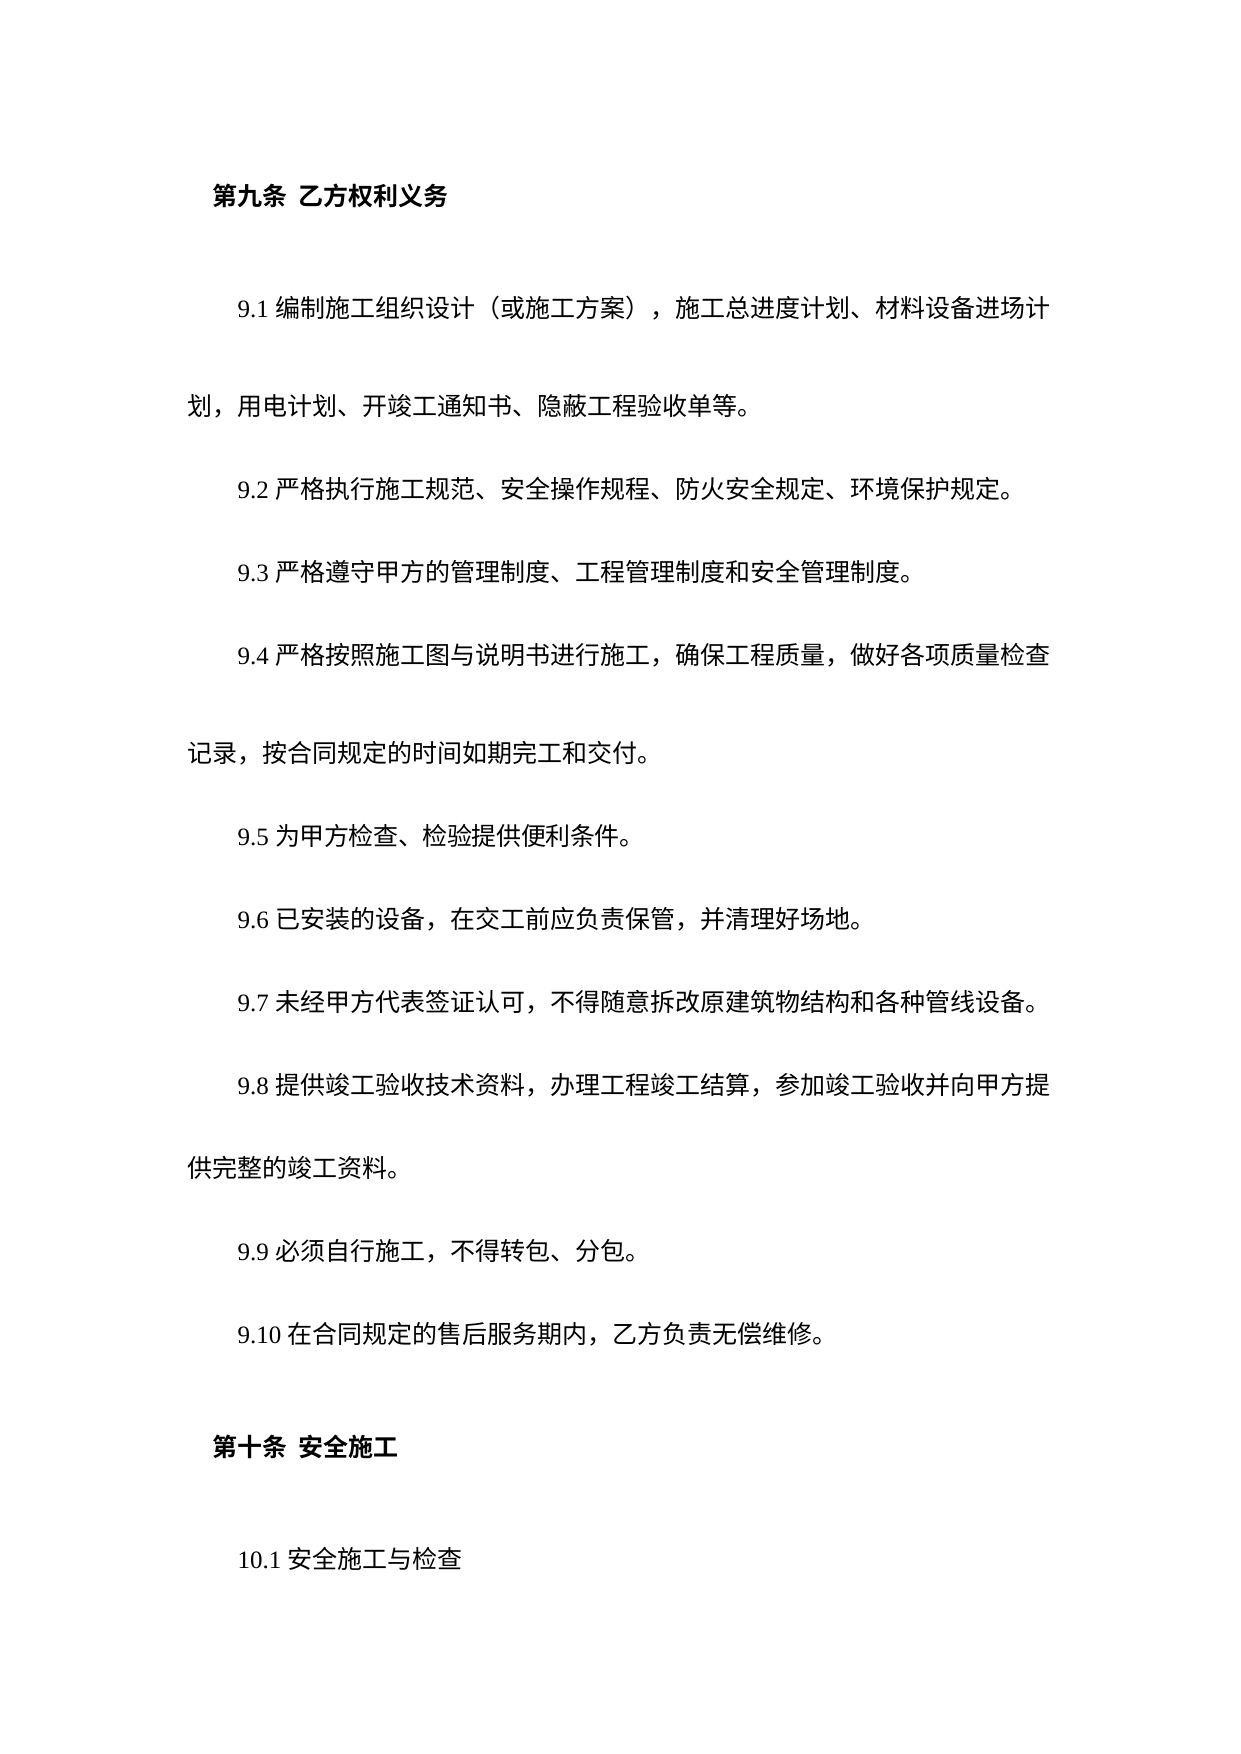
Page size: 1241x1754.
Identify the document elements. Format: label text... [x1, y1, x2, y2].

text 9.10 在合同规定的售后服务期内，乙方负责无偿维修。 [187, 1301, 1053, 1366]
text 9.7 未经甲方代表签证认可，不得随意拆改原建筑物结构和各种管线设备。 [237, 968, 1053, 1033]
text 供完整的竣工资料。 [187, 1134, 1053, 1199]
text 第九条 乙方权利义务 [187, 162, 1053, 227]
text 第十条 安全施工 [187, 1413, 1053, 1478]
text 9.4 严格按照施工图与说明书进行施工，确保工程质量，做好各项质量检查记录，按合同规定的时间如期完工和交付。 [187, 621, 1053, 784]
text 9.1 编制施工组织设计（或施工方案），施工总进度计划、材料设备进场计划，用电计划、开竣工通知书、隐蔽工程验收单等。 [187, 274, 1053, 437]
text 9.2 严格执行施工规范、安全操作规程、防火安全规定、环境保护规定。 [187, 455, 1053, 520]
text 9.3 严格遵守甲方的管理制度、工程管理制度和安全管理制度。 [187, 538, 1053, 603]
text 9.5 为甲方检查、检验提供便利条件。 [187, 802, 1053, 867]
text 9.8 提供竣工验收技术资料，办理工程竣工结算，参加竣工验收并向甲方提 [237, 1051, 1053, 1116]
text 9.6 已安装的设备，在交工前应负责保管，并清理好场地。 [187, 885, 1053, 950]
text 10.1 安全施工与检查 [187, 1525, 1053, 1590]
text 9.9 必须自行施工，不得转包、分包。 [187, 1217, 1053, 1282]
